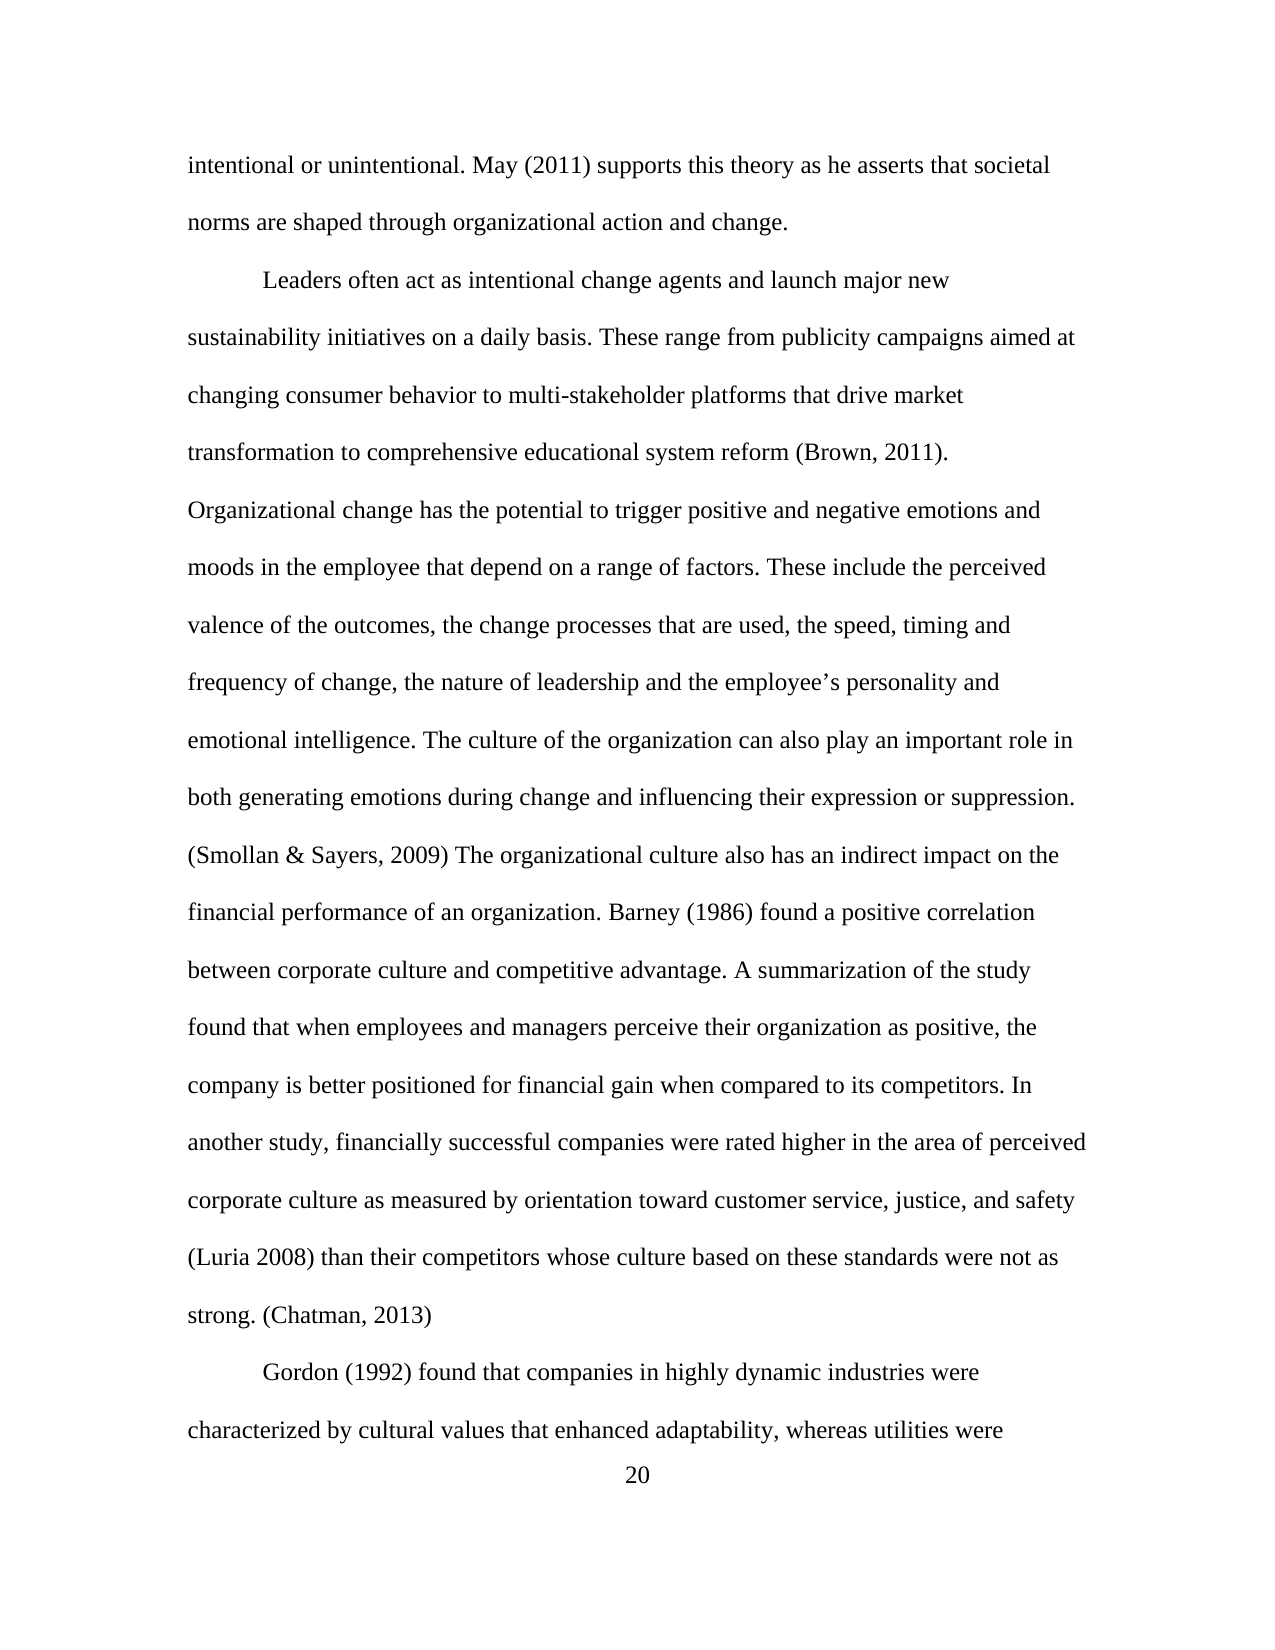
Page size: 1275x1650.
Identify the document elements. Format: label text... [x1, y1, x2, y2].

text Leaders often act as intentional change agents and launch major new sustainability initiatives on a daily basis. These range from publicity campaigns aimed at changing consumer behavior to multi-stakeholder platforms that drive market transformation to comprehensive educational system reform (Brown, 2011). Organizational change has the potential to trigger positive and negative emotions and moods in the employee that depend on a range of factors. These include the perceived valence of the outcomes, the change processes that are used, the speed, timing and frequency of change, the nature of leadership and the employee’s personality and emotional intelligence. The culture of the organization can also play an important role in both generating emotions during change and influencing their expression or suppression. (Smollan & Sayers, 2009) The organizational culture also has an indirect impact on the financial performance of an organization. Barney (1986) found a positive correlation between corporate culture and competitive advantage. A summarization of the study found that when employees and managers perceive their organization as positive, the company is better positioned for financial gain when compared to its competitors. In another study, financially successful companies were rated higher in the area of perceived corporate culture as measured by orientation toward customer service, justice, and safety (Luria 2008) than their competitors whose culture based on these standards were not as strong. (Chatman, 2013) [187, 265, 1087, 1329]
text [187, 150, 1087, 236]
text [187, 1357, 1087, 1444]
